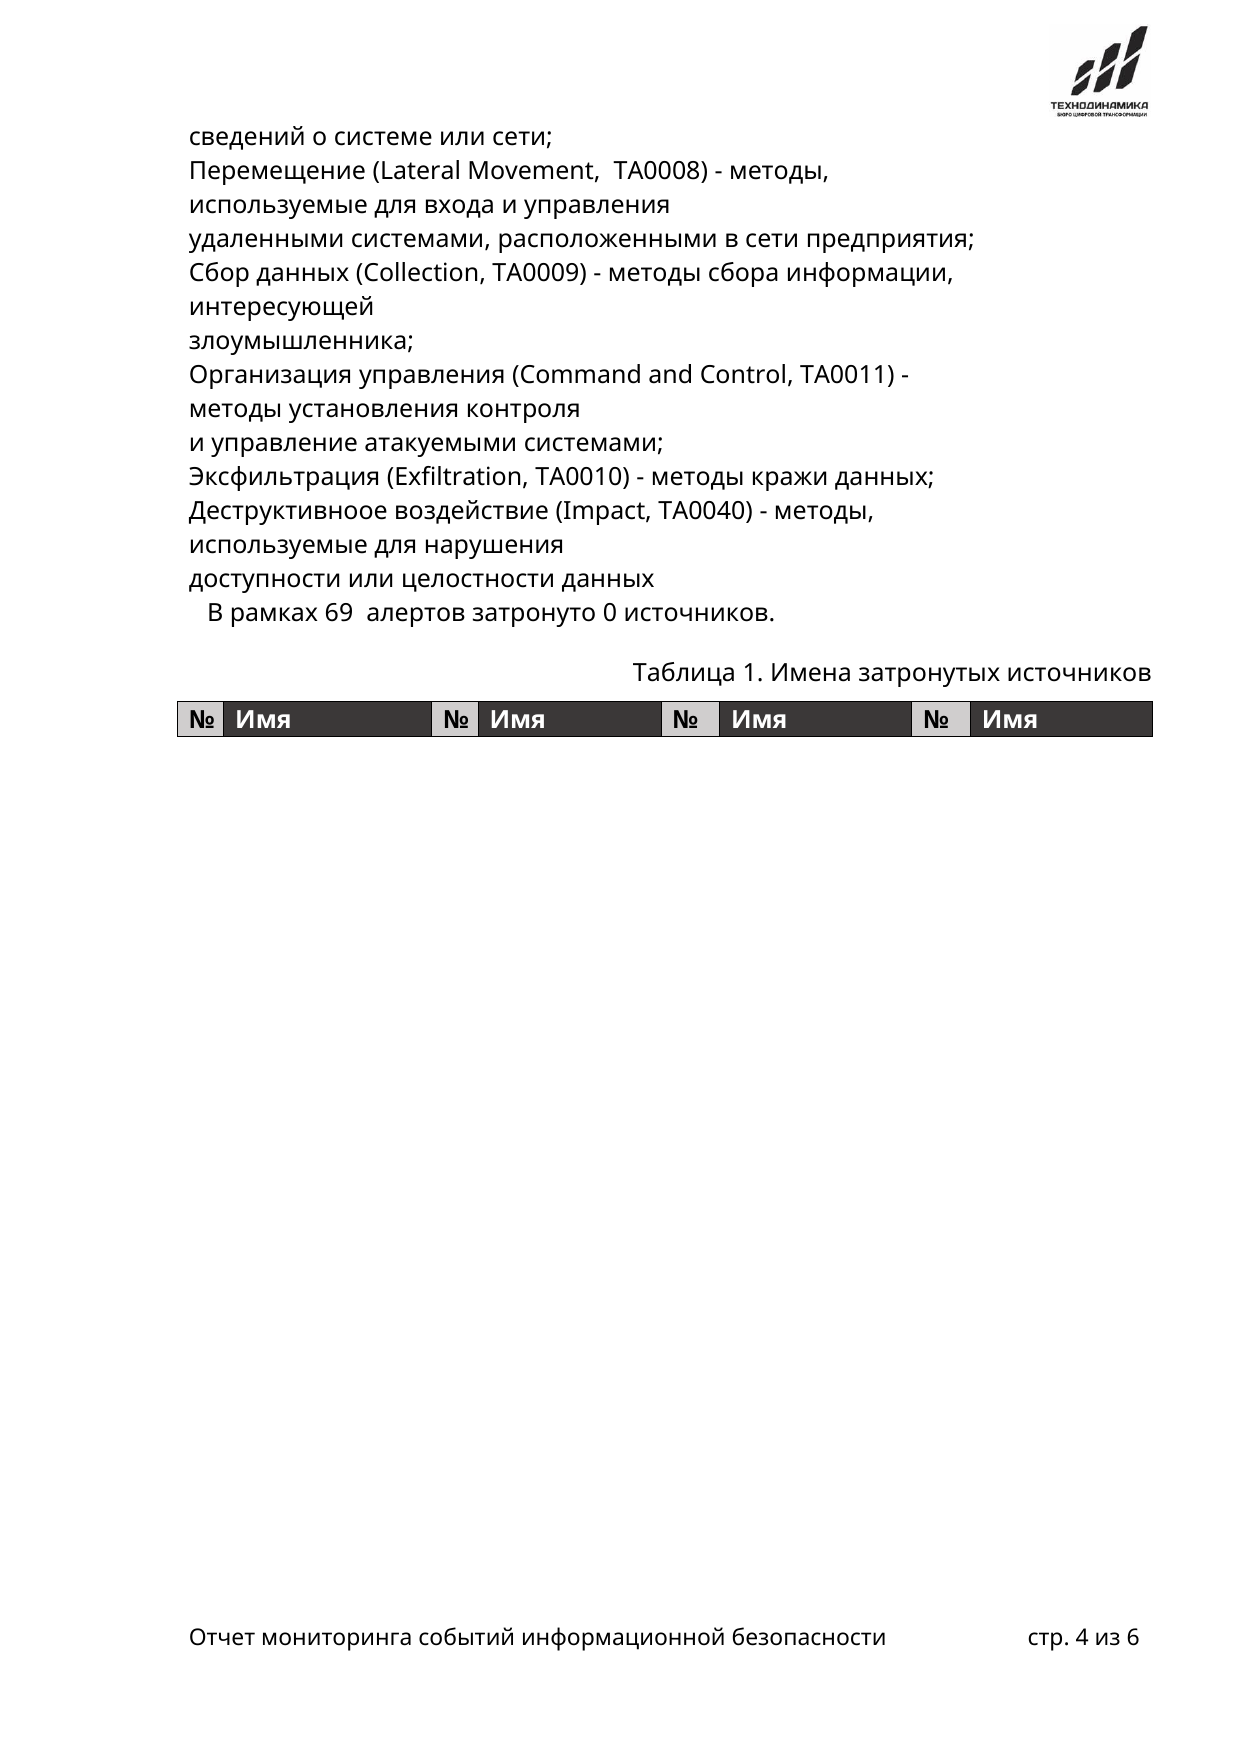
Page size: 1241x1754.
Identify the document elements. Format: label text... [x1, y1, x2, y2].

picture [1048, 24, 1151, 119]
table_cell Перемещение (Lateral Movement, TA0008) - методы, используемые для входа и управления [177, 152, 1003, 220]
table_cell Организация управления (Command and Control, TA0011) - методы установления контроля [177, 357, 1003, 425]
table_cell злоумышленника; [177, 323, 1003, 357]
list В рамках 69 алертов затронуто 0 источников. [177, 595, 1152, 629]
table_cell удаленными системами, расположенными в сети предприятия; [177, 220, 1003, 254]
table_header Имя [224, 702, 431, 736]
table_cell Деструктивноое воздействие (Impact, TA0040) - методы, используемые для нарушения [177, 493, 1003, 561]
table_header Имя [971, 702, 1152, 736]
table_cell Сбор данных (Collection, TA0009) - методы сбора информации, интересующей [177, 255, 1003, 323]
table_header № [178, 702, 223, 736]
table_header Имя [720, 702, 911, 736]
table_cell доступности или целостности данных [177, 561, 1003, 595]
table_header № [662, 702, 719, 736]
table_header Имя [479, 702, 661, 736]
table_header № [912, 702, 970, 736]
table_cell Эксфильтрация (Exfiltration, TA0010) - методы кражи данных; [177, 459, 1003, 493]
table_cell и управление атакуемыми системами; [177, 425, 1003, 459]
table_cell Обнаружение (Discovery, TA0007) - методы для получения сведений о системе или сети; [177, 118, 1003, 152]
list Таблица 1. Имена затронутых источников [177, 654, 1152, 688]
table_header № [432, 702, 478, 736]
